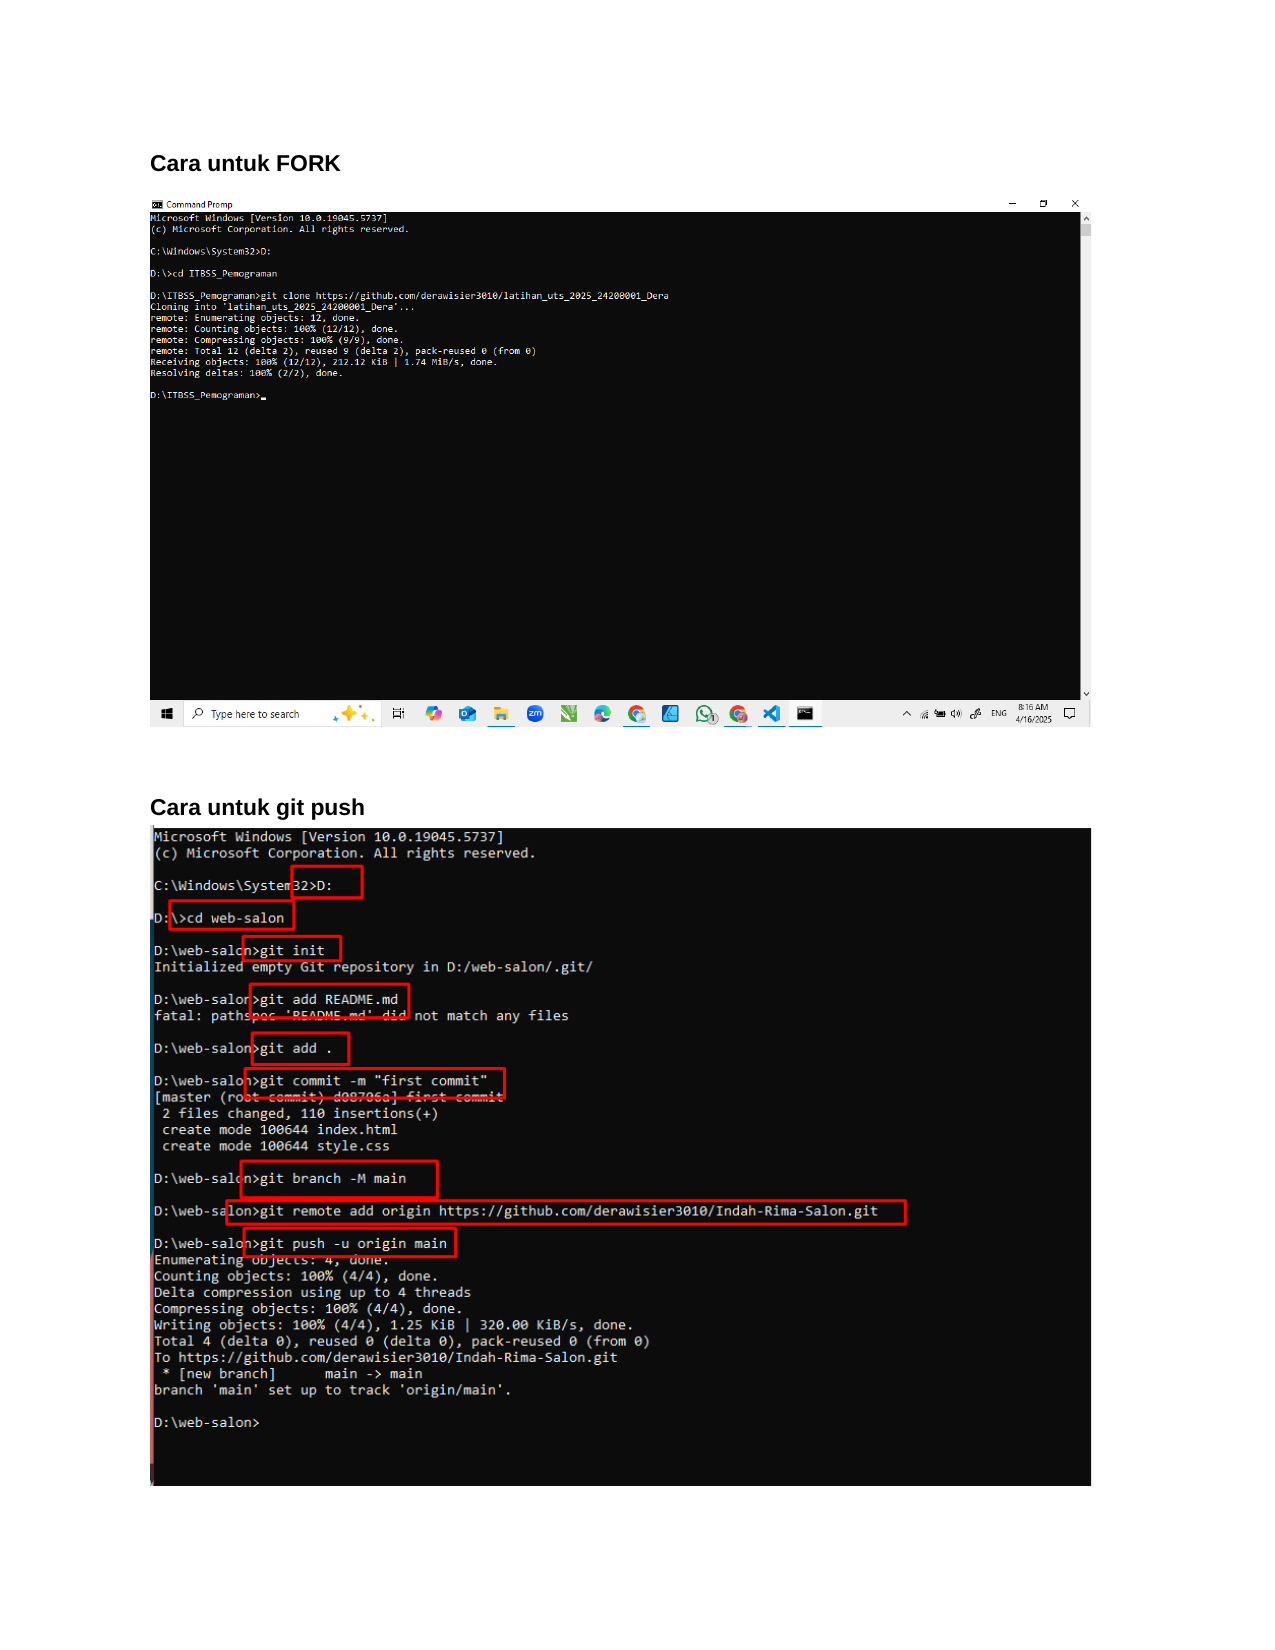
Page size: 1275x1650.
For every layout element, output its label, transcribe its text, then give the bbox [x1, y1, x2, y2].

picture [150, 825, 1092, 1486]
text Cara untuk FORK [150, 150, 1125, 176]
picture [150, 196, 1092, 727]
